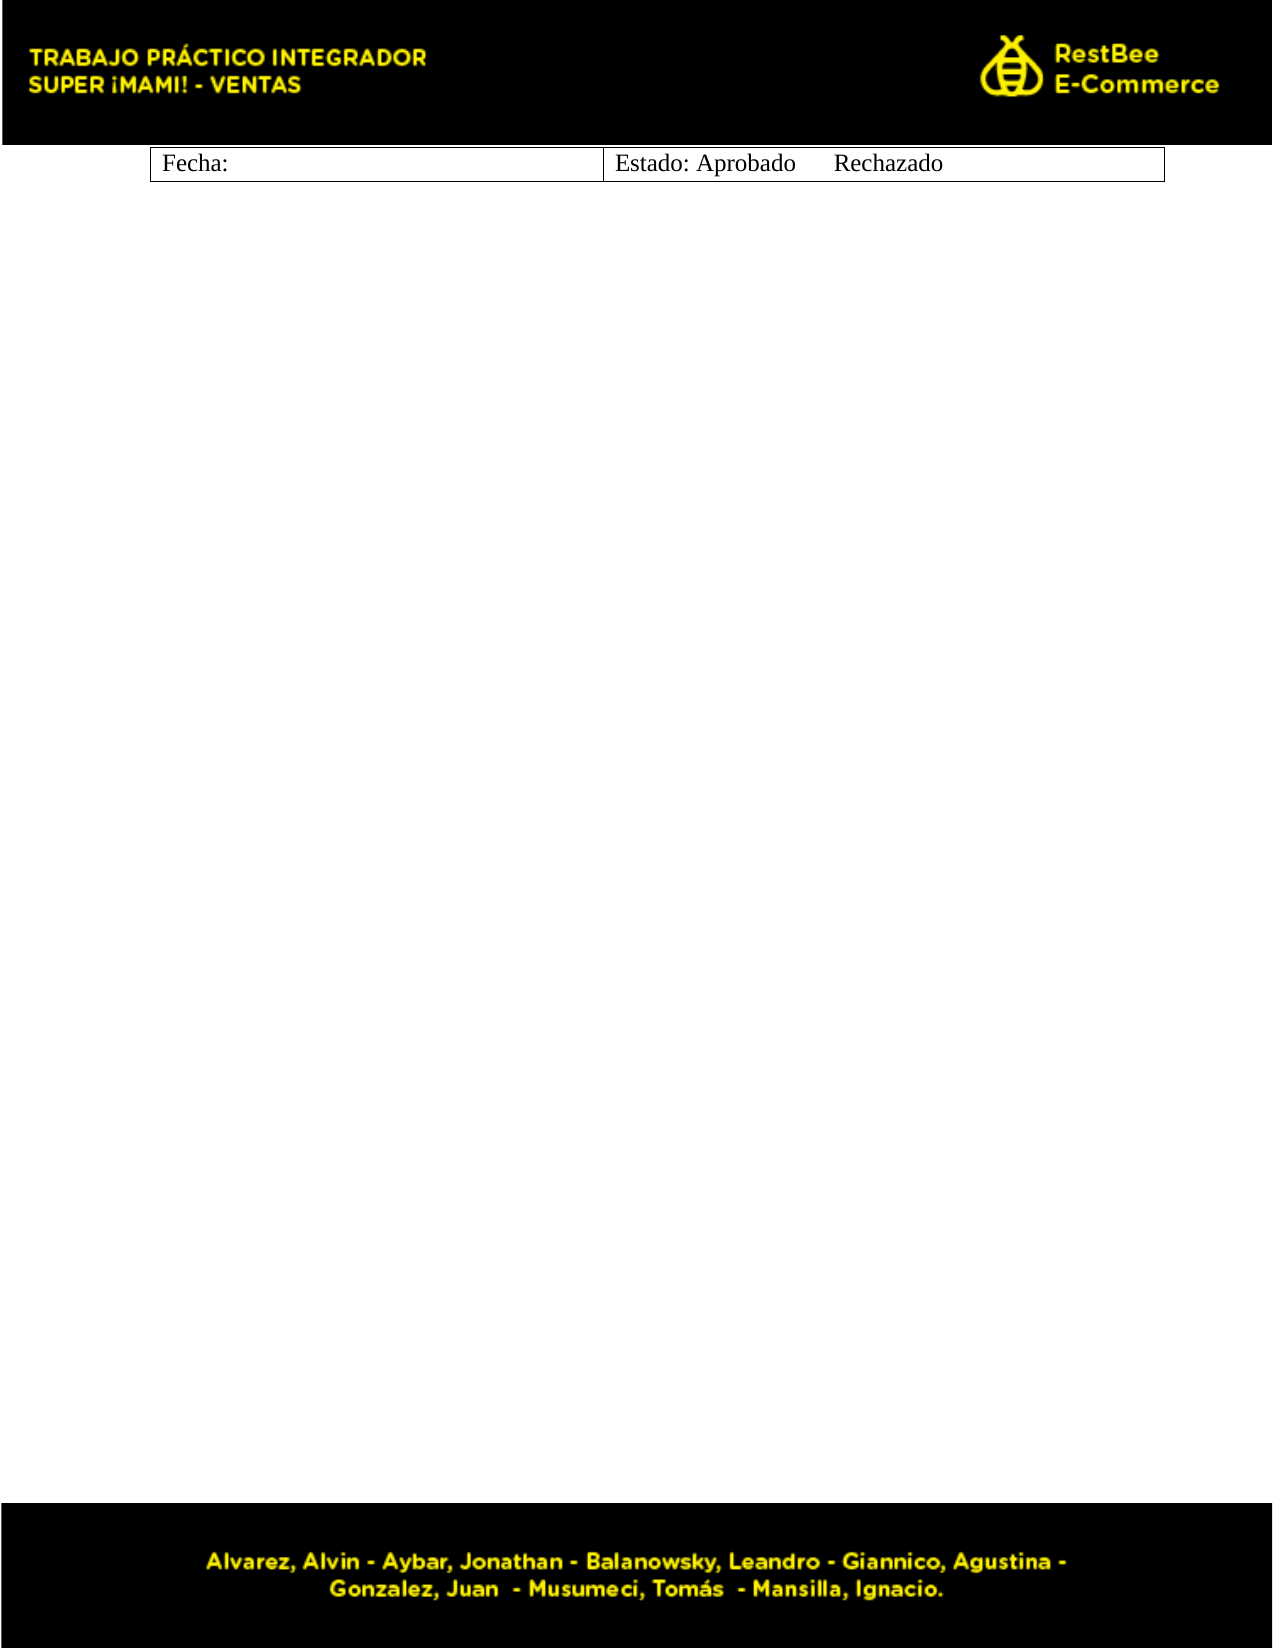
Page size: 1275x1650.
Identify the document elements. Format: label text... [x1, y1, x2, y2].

table_cell Estado: Aprobado Rechazado [604, 148, 1164, 181]
picture [1, 0, 1272, 145]
picture [0, 1503, 1271, 1647]
table_cell Fecha: [151, 148, 603, 181]
